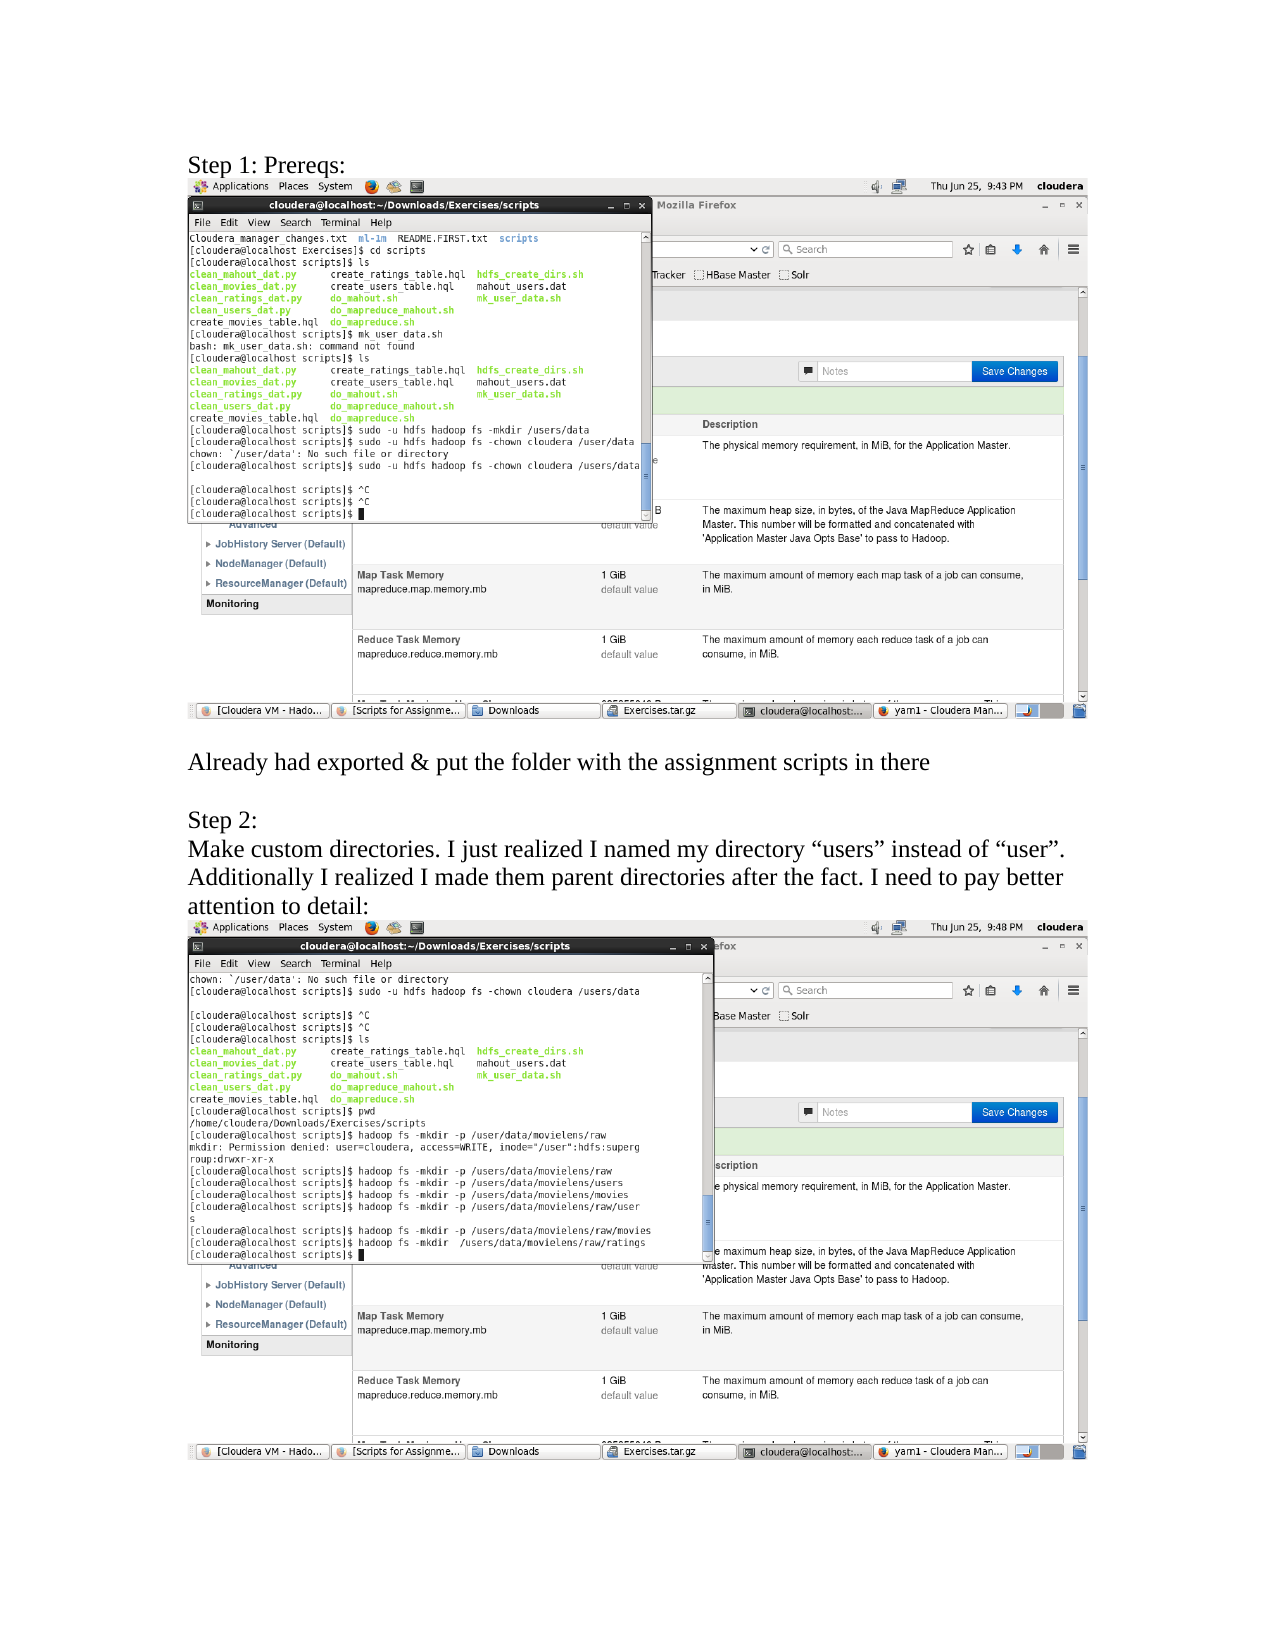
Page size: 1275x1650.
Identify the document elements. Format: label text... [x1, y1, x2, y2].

picture [187, 920, 1088, 1460]
text Step 1: Prereqs: [187, 150, 1087, 178]
text Make custom directories. I just realized I named my directory “users” instead of “user”. Additionally I realized I made them parent directories after the fact. I need to pay better attention to detail: [187, 834, 1087, 920]
picture [187, 178, 1088, 719]
text Step 2: [187, 805, 1087, 834]
text Already had exported & put the folder with the assignment scripts in there [187, 747, 1087, 776]
